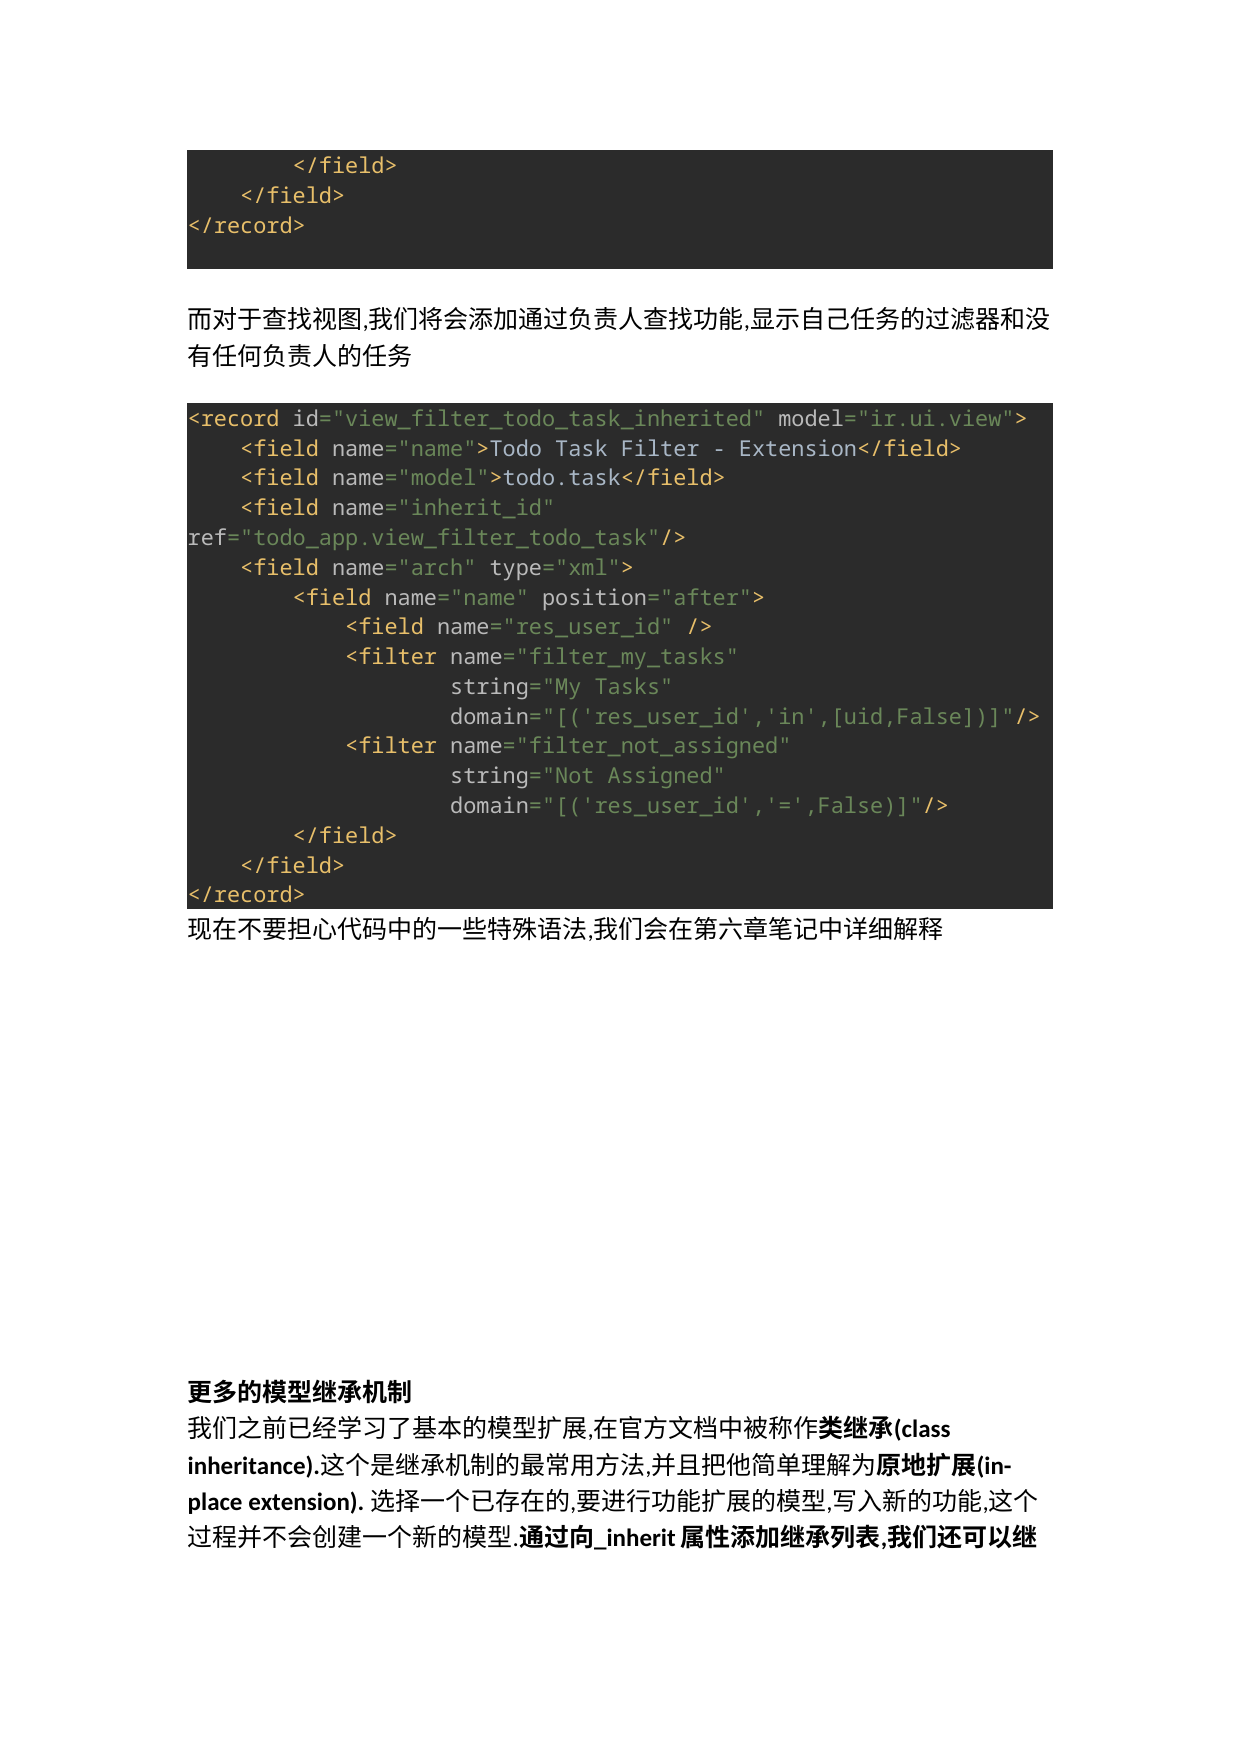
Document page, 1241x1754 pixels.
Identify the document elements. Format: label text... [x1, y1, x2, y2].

text <record id="view_filter_todo_task_inherited" model="ir.ui.view"> <field name="name">Todo Task Filter - Extension</field> <field name="model">todo.task</field> <field name="inherit_id" ref="todo_app.view_filter_todo_task"/> <field name="arch" type="xml"> <field name="name" position="after"> <field name="res_user_id" /> <filter name="filter_my_tasks" string="My Tasks" domain="[('res_user_id','in',[uid,False])]"/> <filter name="filter_not_assigned" string="Not Assigned" domain="[('res_user_id','=',False)]"/> </field> </field> </record> [187, 403, 1053, 909]
text 现在不要担心代码中的一些特殊语法,我们会在第六章笔记中详细解释 [187, 909, 1053, 945]
text 更多的模型继承机制 [187, 1373, 1053, 1409]
text 而对于查找视图,我们将会添加通过负责人查找功能,显示自己任务的过滤器和没有任何负责人的任务 [187, 300, 1053, 372]
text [187, 150, 1053, 239]
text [187, 1409, 1053, 1554]
